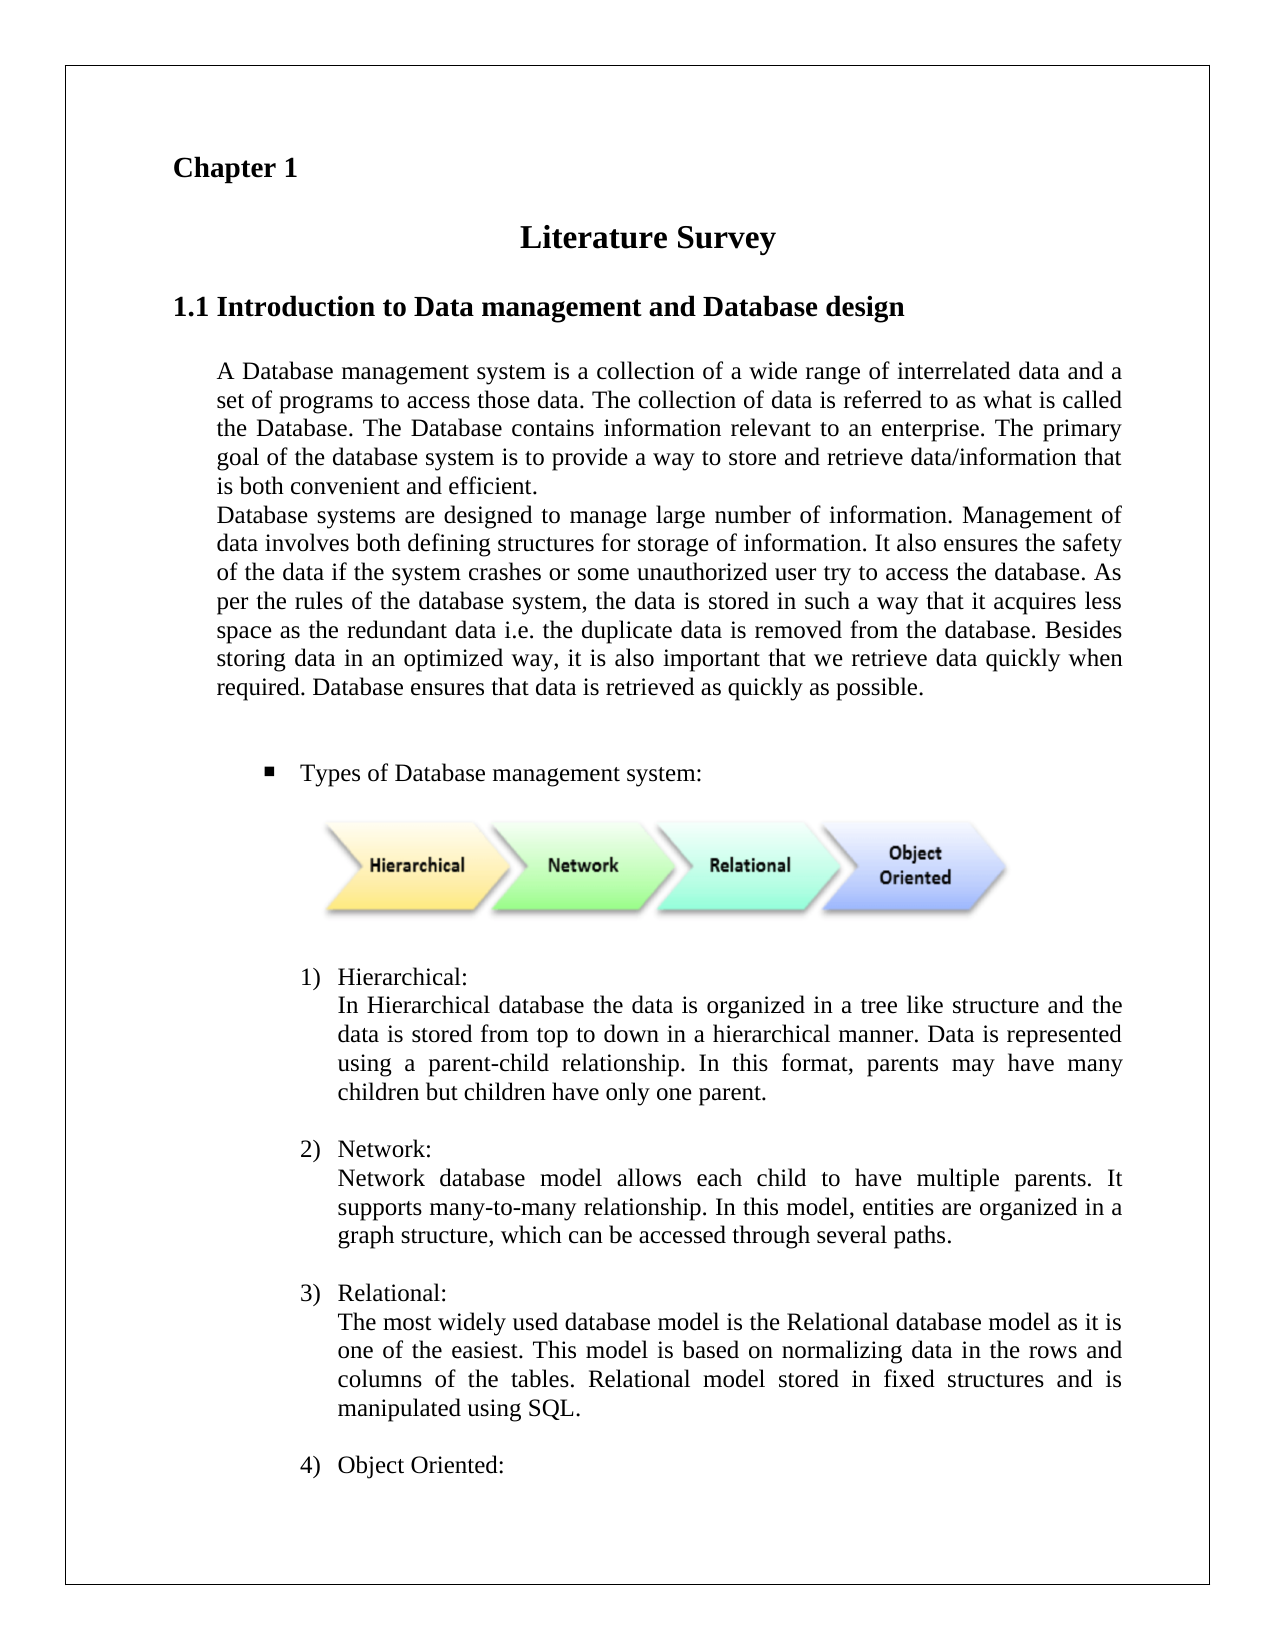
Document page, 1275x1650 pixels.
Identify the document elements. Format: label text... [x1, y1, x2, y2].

list Introduction to Data management and Database design [173, 289, 1124, 322]
text Chapter 1 [173, 150, 1124, 183]
list Types of Database management system: [262, 758, 1124, 788]
list The most widely used database model is the Relational database model as it is one of the easiest. This model is based on normalizing data in the rows and columns of the tables. Relational model stored in fixed structures and is manipulated using SQL. [337, 1307, 1124, 1422]
list Network: [300, 1134, 1124, 1163]
text Literature Survey [173, 217, 1124, 255]
list Network database model allows each child to have multiple parents. It supports many-to-many relationship. In this model, entities are organized in a graph structure, which can be accessed through several paths. [337, 1163, 1124, 1249]
list A Database management system is a collection of a wide range of interrelated data and a set of programs to access those data. The collection of data is referred to as what is called the Database. The Database contains information relevant to an enterprise. The primary goal of the database system is to provide a way to store and retrieve data/information that is both convenient and efficient. [216, 356, 1124, 500]
list In Hierarchical database the data is organized in a tree like structure and the data is stored from top to down in a hierarchical manner. Data is represented using a parent-child relationship. In this format, parents may have many children but children have only one parent. [337, 991, 1124, 1106]
list Relational: [300, 1278, 1124, 1307]
list Database systems are designed to manage large number of information. Management of data involves both defining structures for storage of information. It also ensures the safety of the data if the system crashes or some unauthorized user try to access the database. As per the rules of the database system, the data is stored in such a way that it acquires less space as the redundant data i.e. the duplicate data is removed from the database. Besides storing data in an optimized way, it is also important that we retrieve data quickly when required. Database ensures that data is retrieved as quickly as possible. [216, 500, 1124, 701]
list Object Oriented: [300, 1451, 1124, 1479]
picture [300, 788, 1050, 929]
list Hierarchical: [300, 962, 1124, 991]
